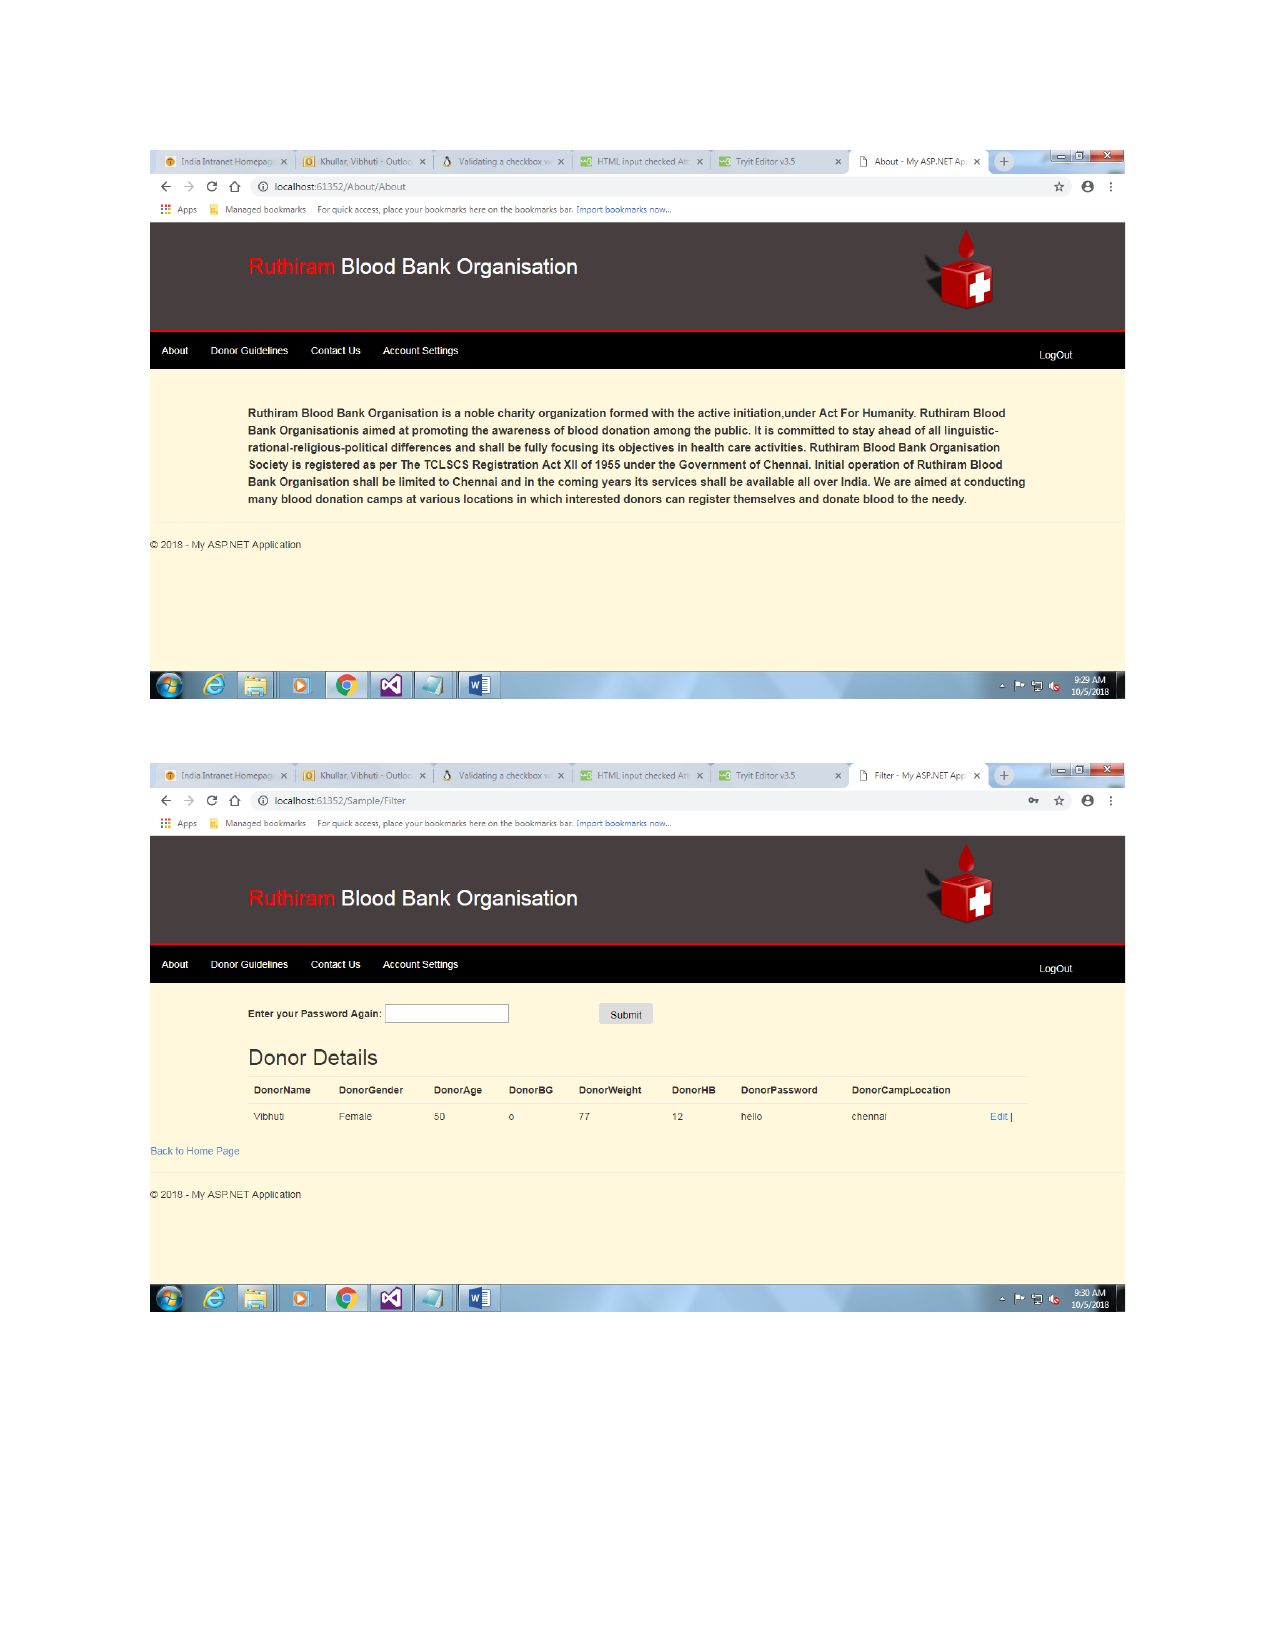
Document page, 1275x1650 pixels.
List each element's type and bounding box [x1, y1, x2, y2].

picture [150, 763, 1125, 1312]
picture [150, 150, 1125, 699]
